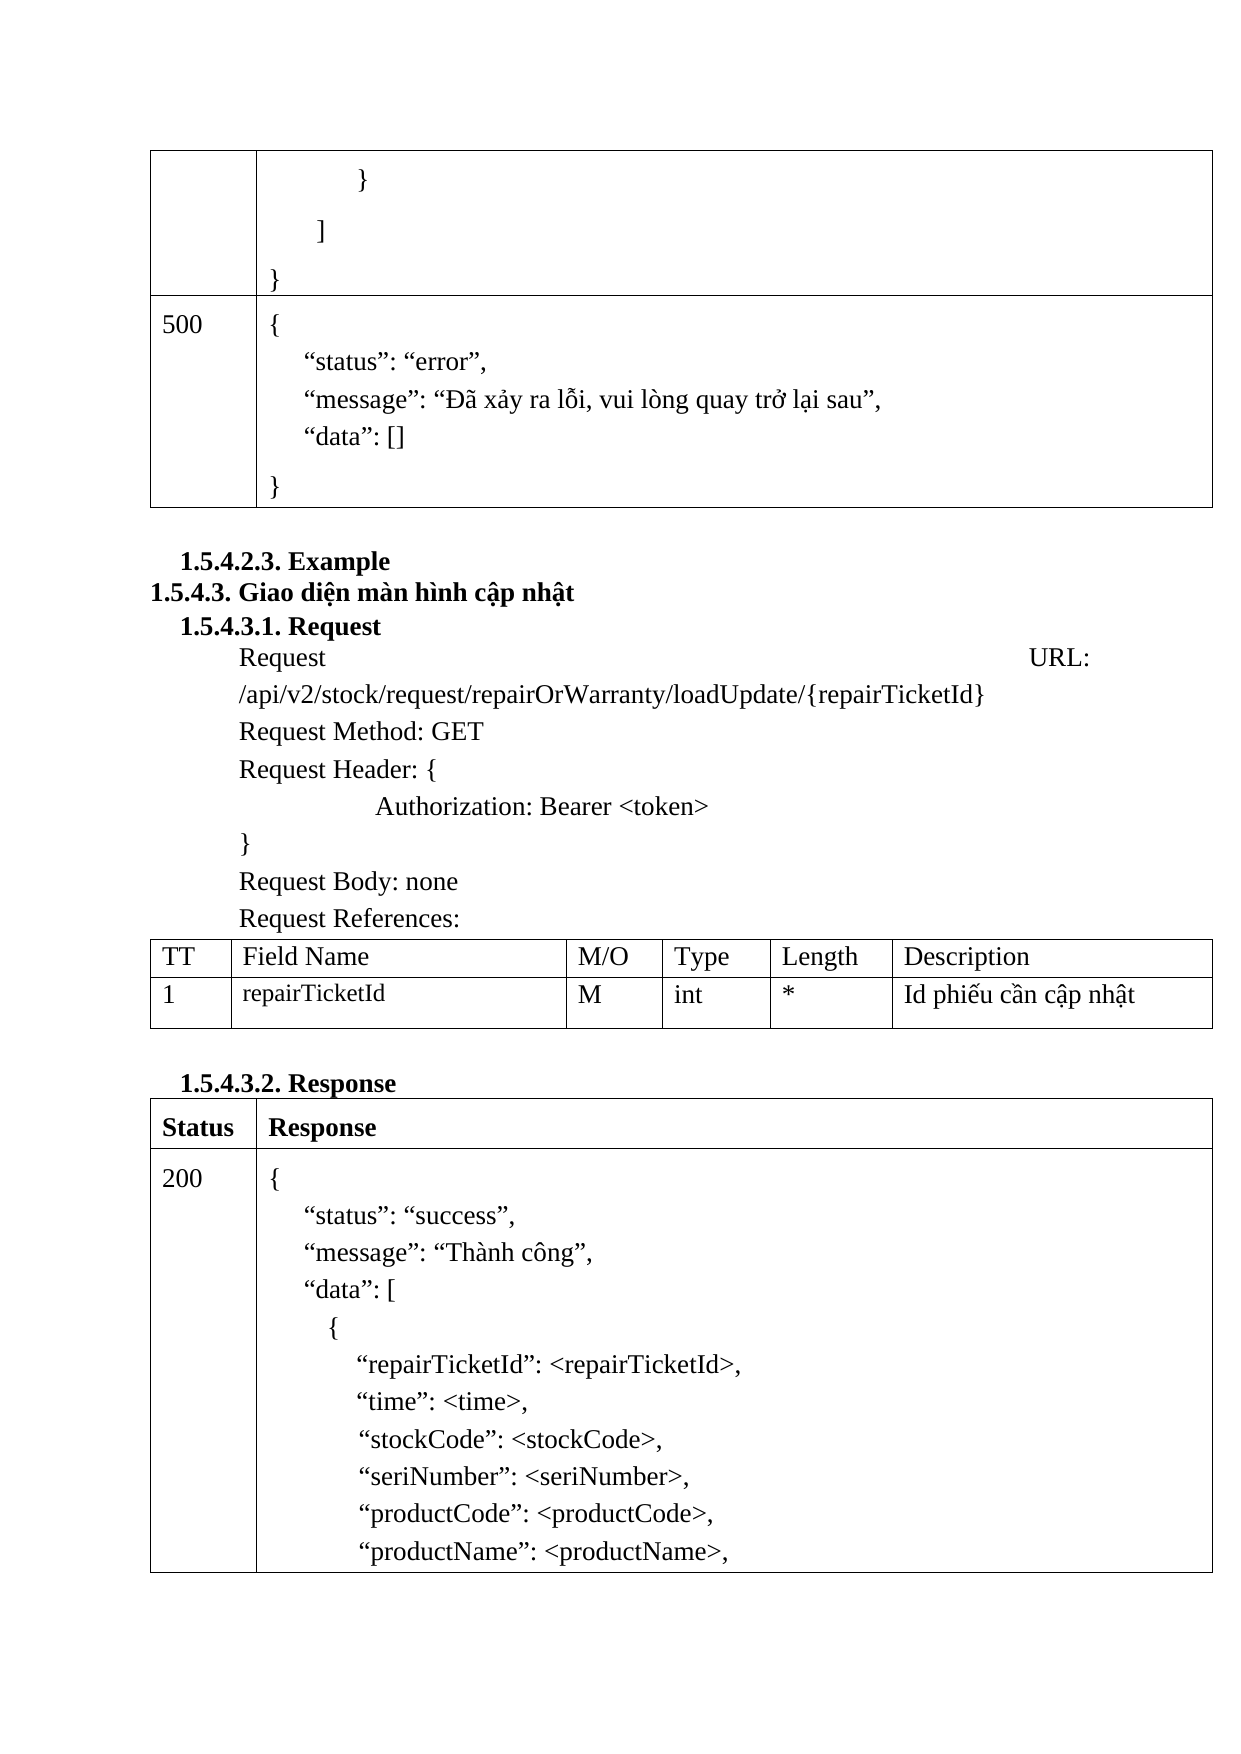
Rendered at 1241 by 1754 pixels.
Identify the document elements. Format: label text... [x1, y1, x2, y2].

subtitle Request [179, 610, 1090, 641]
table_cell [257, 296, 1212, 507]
text Request Header: { [239, 753, 1090, 784]
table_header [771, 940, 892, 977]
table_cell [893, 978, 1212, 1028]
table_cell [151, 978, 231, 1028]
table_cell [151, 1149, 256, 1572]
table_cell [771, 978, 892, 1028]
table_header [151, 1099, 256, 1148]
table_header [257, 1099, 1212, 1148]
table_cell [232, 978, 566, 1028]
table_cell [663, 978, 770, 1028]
text Request URL: /api/v2/stock/request/repairOrWarranty/loadUpdate/{repairTicketId} [239, 641, 1090, 709]
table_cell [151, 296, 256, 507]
subtitle Response [179, 1067, 1090, 1098]
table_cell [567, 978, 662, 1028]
subtitle Example [179, 545, 1090, 576]
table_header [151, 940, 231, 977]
text Request References: [239, 902, 1090, 933]
text } [239, 827, 1090, 858]
subtitle Giao diện màn hình cập nhật [150, 576, 1090, 607]
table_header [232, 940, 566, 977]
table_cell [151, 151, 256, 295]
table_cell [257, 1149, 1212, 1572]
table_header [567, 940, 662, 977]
text Request Body: none [239, 865, 1090, 896]
text Authorization: Bearer <token> [239, 790, 1090, 821]
text Request Method: GET [239, 716, 1090, 747]
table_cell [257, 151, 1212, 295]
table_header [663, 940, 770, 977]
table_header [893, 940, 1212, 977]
